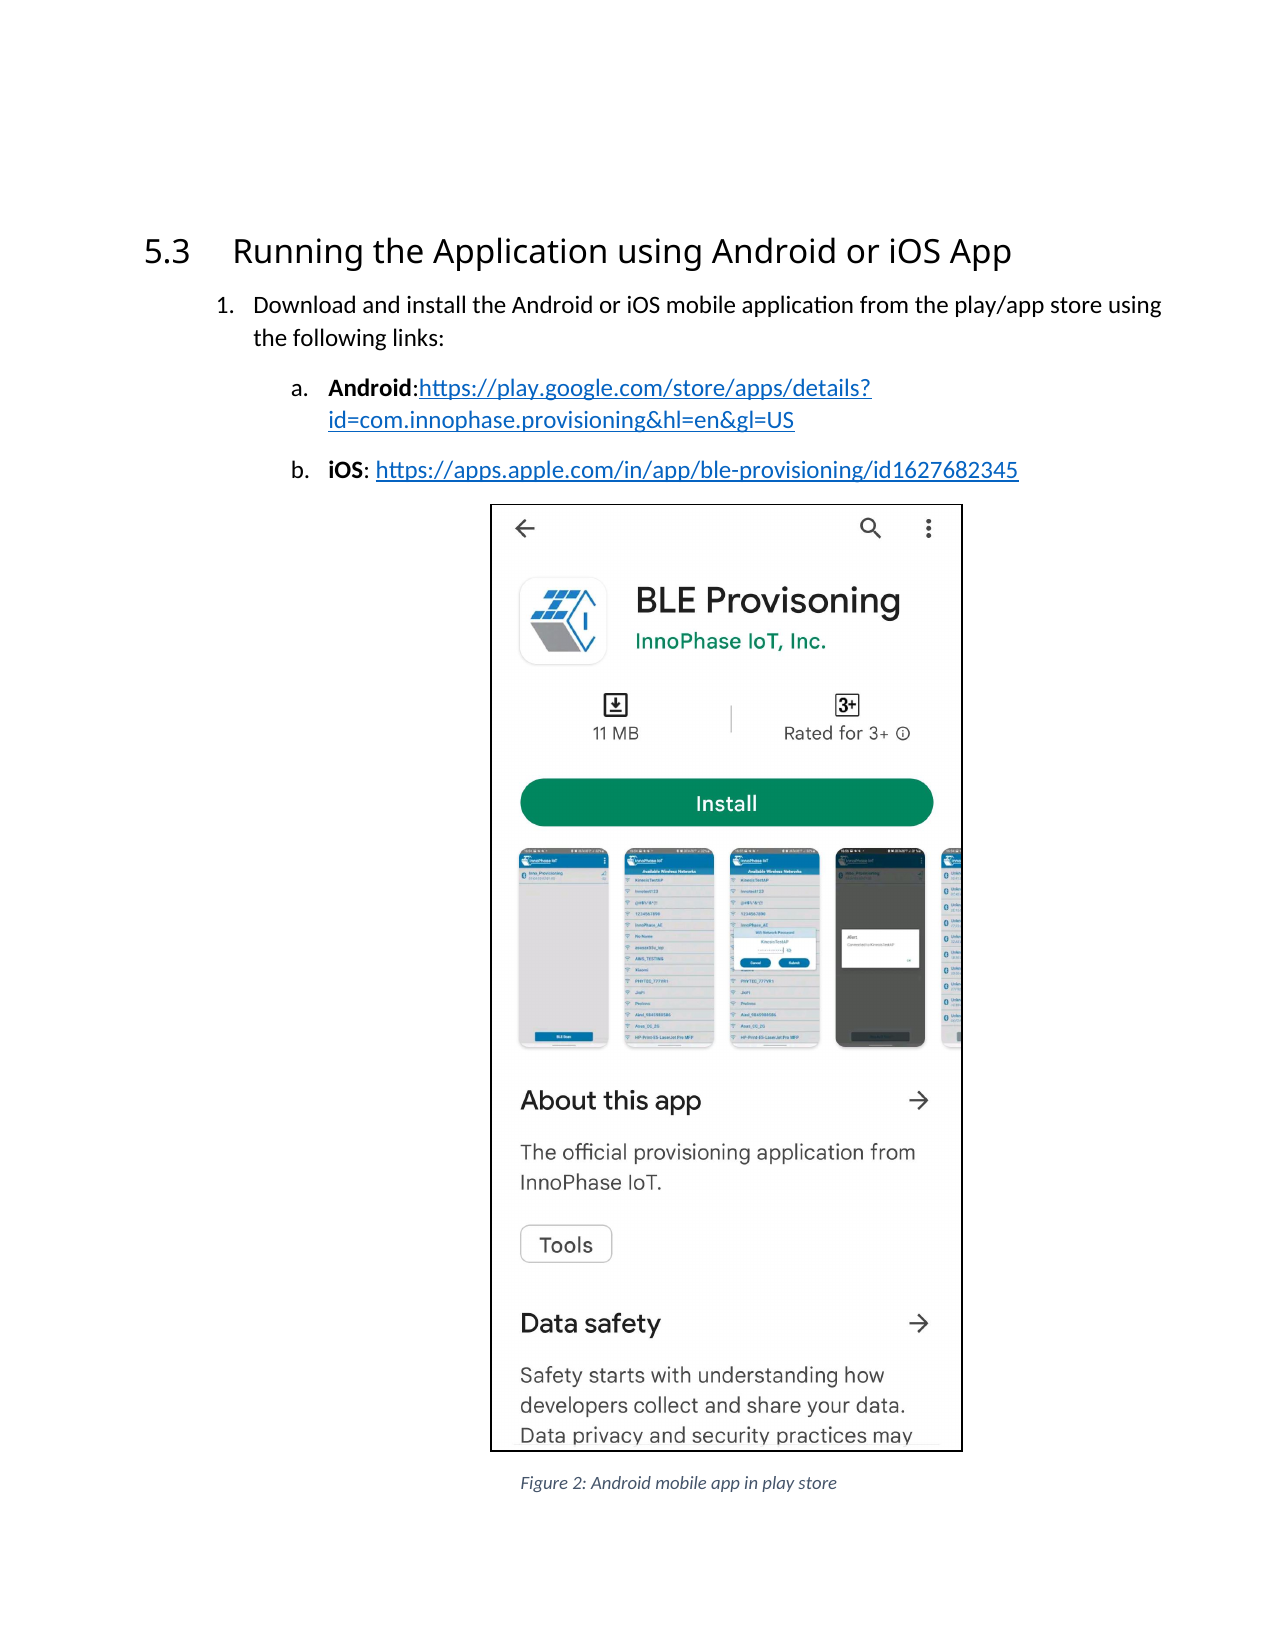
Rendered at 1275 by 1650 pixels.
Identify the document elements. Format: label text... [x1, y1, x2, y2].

picture [492, 505, 961, 1450]
list iOS: https://apps.apple.com/in/app/ble-provisioning/id1627682345 [291, 454, 1200, 485]
list Android:https://play.google.com/store/apps/details?id=com.innophase.provisioning&hl=en&gl=US [291, 372, 1200, 435]
subtitle Running the Application using Android or iOS App [143, 228, 1200, 273]
list Download and install the Android or iOS mobile application from the play/app store using the following links: [216, 289, 1200, 353]
